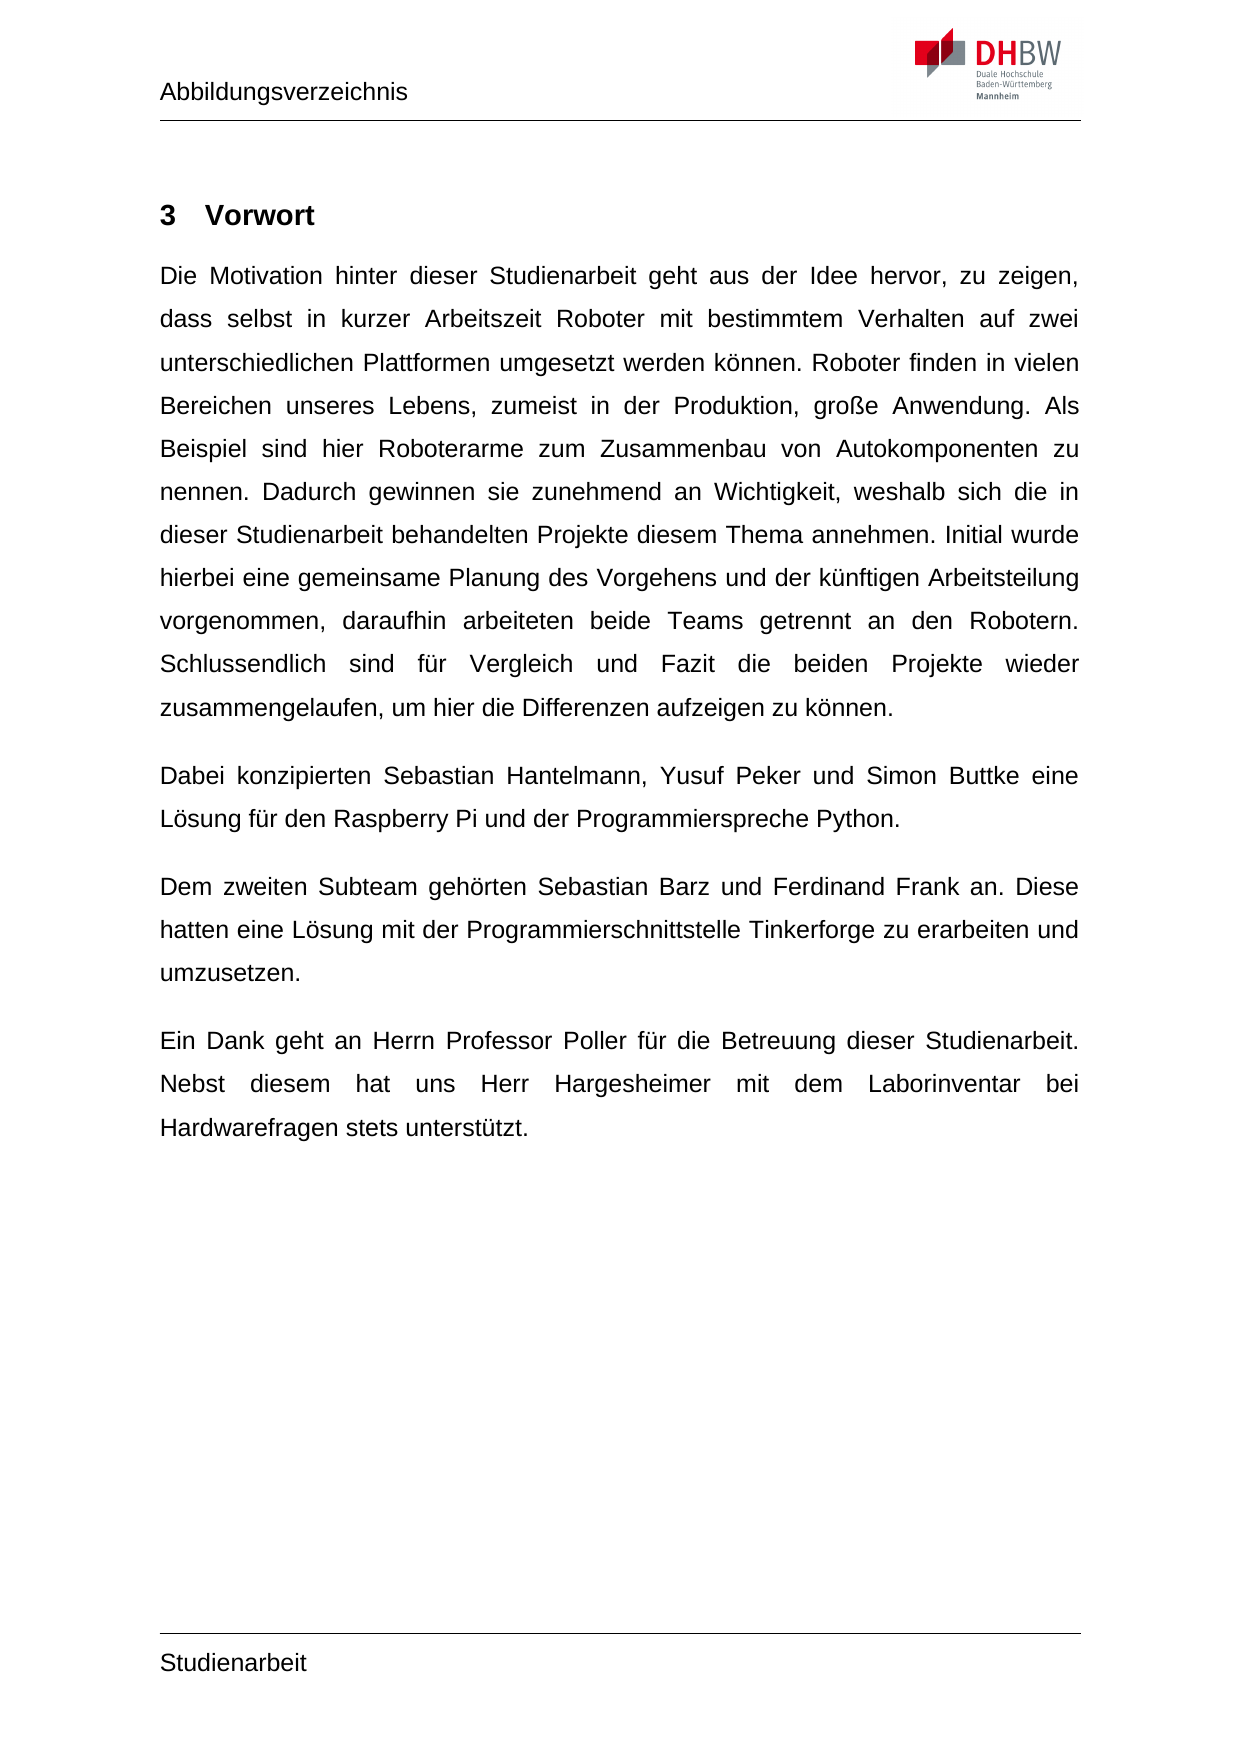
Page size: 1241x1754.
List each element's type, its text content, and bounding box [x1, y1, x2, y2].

text Ein Dank geht an Herrn Professor Poller für die Betreuung dieser Studienarbeit. Nebst diesem hat uns Herr Hargesheimer mit dem Laborinventar bei Hardwarefragen stets unterstützt. [159, 1026, 1081, 1141]
text Dem zweiten Subteam gehörten Sebastian Barz und Ferdinand Frank an. Diese hatten eine Lösung mit der Programmierschnittstelle Tinkerforge zu erarbeiten und umzusetzen. [159, 872, 1081, 987]
picture [890, 17, 1085, 117]
text Dabei konzipierten Sebastian Hantelmann, Yusuf Peker und Simon Buttke eine Lösung für den Raspberry Pi und der Programmierspreche Python. [159, 761, 1081, 832]
subtitle Vorwort [159, 198, 1081, 231]
text Die Motivation hinter dieser Studienarbeit geht aus der Idee hervor, zu zeigen, dass selbst in kurzer Arbeitszeit Roboter mit bestimmtem Verhalten auf zwei unterschiedlichen Plattformen umgesetzt werden können. Roboter finden in vielen Bereichen unseres Lebens, zumeist in der Produktion, große Anwendung. Als Beispiel sind hier Roboterarme zum Zusammenbau von Autokomponenten zu nennen. Dadurch gewinnen sie zunehmend an Wichtigkeit, weshalb sich die in dieser Studienarbeit behandelten Projekte diesem Thema annehmen. Initial wurde hierbei eine gemeinsame Planung des Vorgehens und der künftigen Arbeitsteilung vorgenommen, daraufhin arbeiteten beide Teams getrennt an den Robotern. Schlussendlich sind für Vergleich und Fazit die beiden Projekte wieder zusammengelaufen, um hier die Differenzen aufzeigen zu können. [159, 261, 1081, 721]
